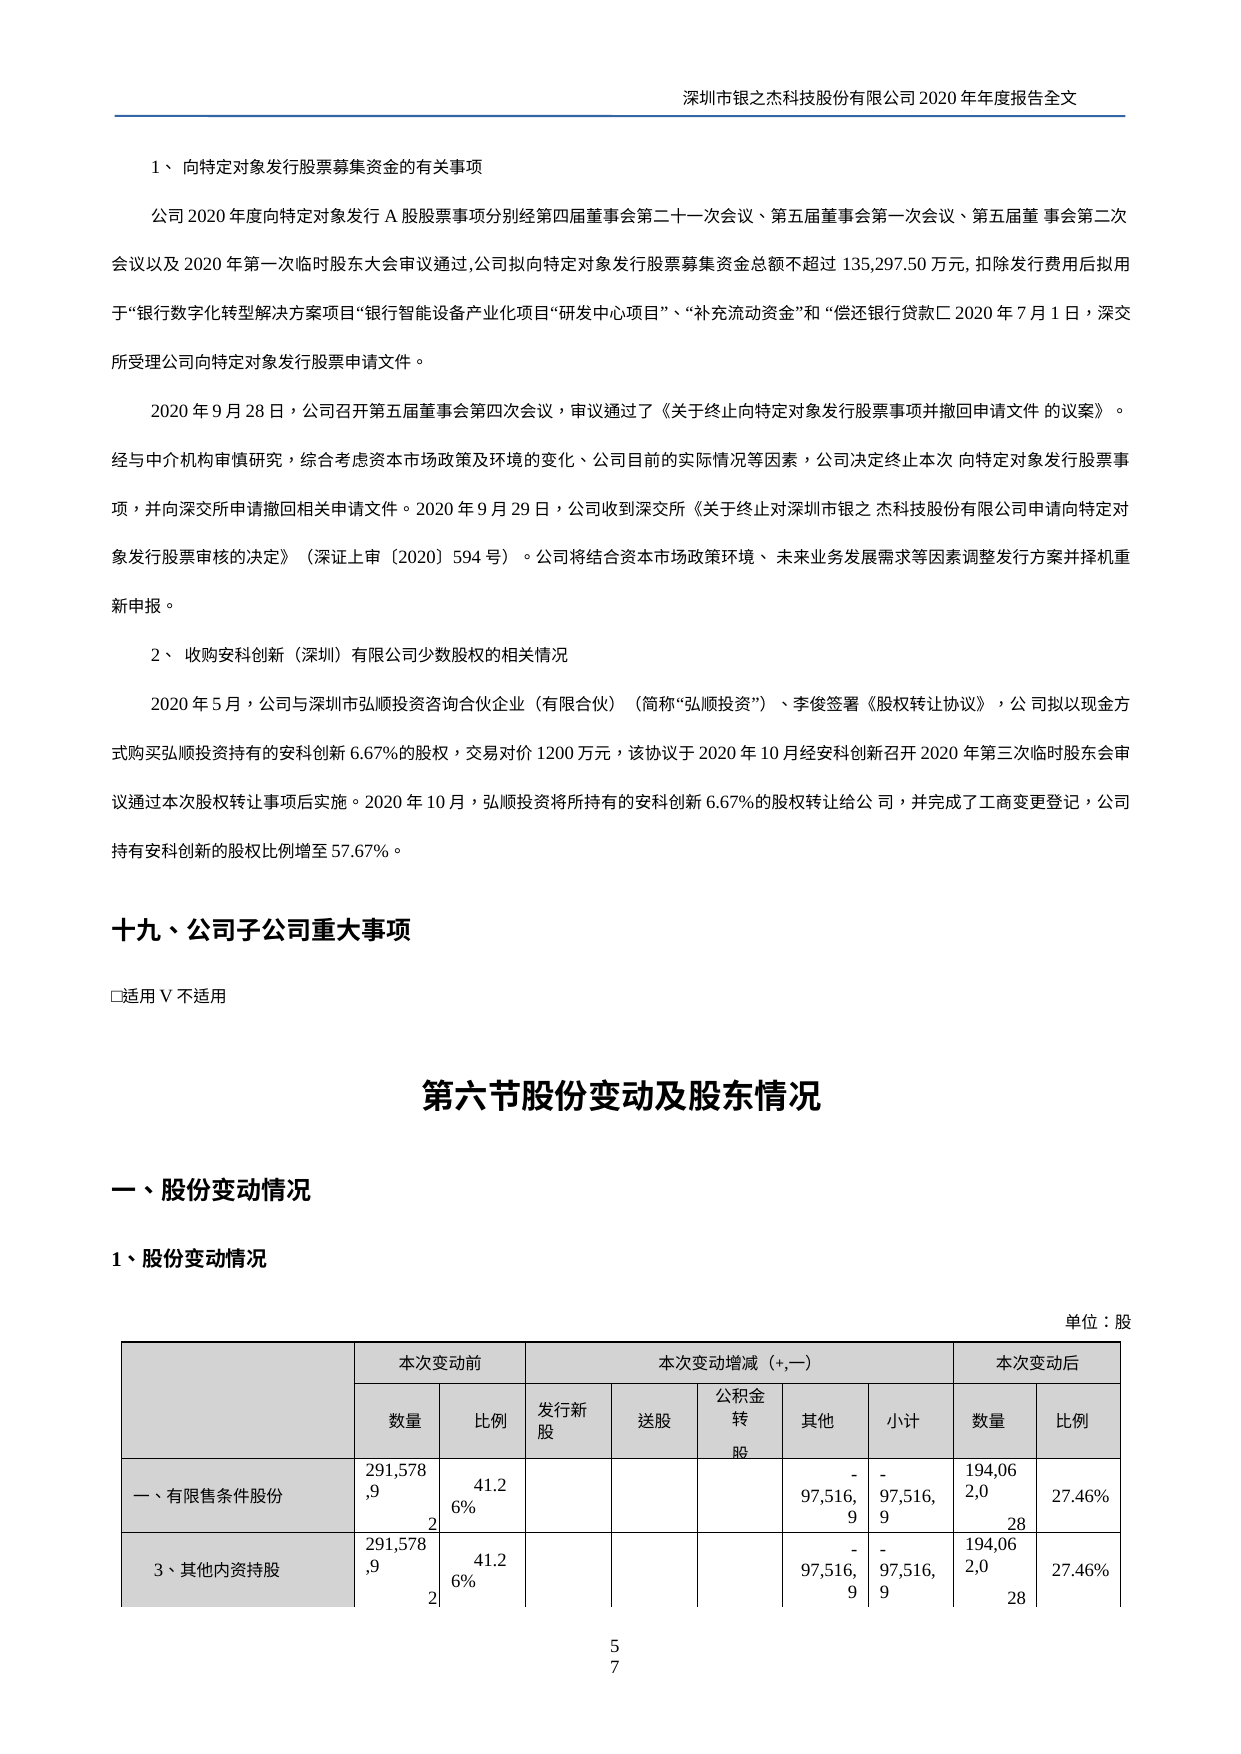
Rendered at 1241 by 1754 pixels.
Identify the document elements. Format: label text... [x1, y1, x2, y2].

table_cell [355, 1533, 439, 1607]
text 1、 向特定对象发行股票募集资金的有关事项 [111, 134, 1131, 183]
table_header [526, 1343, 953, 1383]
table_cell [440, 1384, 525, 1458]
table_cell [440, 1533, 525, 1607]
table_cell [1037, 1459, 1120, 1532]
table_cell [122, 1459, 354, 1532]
text 2020年9月28日，公司召开第五届董事会第四次会议，审议通过了《关于终止向特定对象发行股票事项并撤回申请文件 的议案》。经与中介机构审慎研究，综合考虑资本市场政策及环境的变化、公司目前的实际情况等因素，公司决定终止本次 向特定对象发行股票事项，并向深交所申请撤回相关申请文件。2020年9月29日，公司收到深交所《关于终止对深圳市银之 杰科技股份有限公司申请向特定对象发行股票审核的决定》（深证上审〔2020〕594号）。公司将结合资本市场政策环境、 未来业务发展需求等因素调整发行方案并择机重新申报。 [111, 378, 1131, 623]
text 2、 收购安科创新（深圳）有限公司少数股权的相关情况 [111, 623, 1131, 671]
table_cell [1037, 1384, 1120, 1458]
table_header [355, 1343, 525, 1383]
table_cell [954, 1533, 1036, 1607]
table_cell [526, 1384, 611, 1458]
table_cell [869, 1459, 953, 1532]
text 公司2020年度向特定对象发行A股股票事项分别经第四届董事会第二十一次会议、第五届董事会第一次会议、第五届董 事会第二次会议以及2020年第一次临时股东大会审议通过,公司拟向特定对象发行股票募集资金总额不超过135,297.50万元, 扣除发行费用后拟用于“银行数字化转型解决方案项目“银行智能设备产业化项目“研发中心项目”、“补充流动资金”和 “偿还银行贷款匚2020年7月1日，深交所受理公司向特定对象发行股票申请文件。 [111, 183, 1131, 378]
text □适用V不适用 [111, 984, 1131, 1007]
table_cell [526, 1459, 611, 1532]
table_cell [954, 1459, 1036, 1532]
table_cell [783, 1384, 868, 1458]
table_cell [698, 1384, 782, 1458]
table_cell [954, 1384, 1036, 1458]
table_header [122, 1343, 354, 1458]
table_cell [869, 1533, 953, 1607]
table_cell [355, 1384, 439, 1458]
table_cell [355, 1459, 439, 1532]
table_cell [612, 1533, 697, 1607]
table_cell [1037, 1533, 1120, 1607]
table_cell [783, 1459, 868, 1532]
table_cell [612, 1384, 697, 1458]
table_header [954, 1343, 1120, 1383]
text 第六节股份变动及股东情况 [111, 1073, 1131, 1119]
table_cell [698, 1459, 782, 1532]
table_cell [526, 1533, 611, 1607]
text 一、股份变动情况 [111, 1173, 1131, 1207]
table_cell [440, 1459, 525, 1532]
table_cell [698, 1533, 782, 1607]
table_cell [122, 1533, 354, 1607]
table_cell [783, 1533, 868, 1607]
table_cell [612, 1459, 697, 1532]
text 单位：股 [111, 1310, 1131, 1333]
text 2020年5月，公司与深圳市弘顺投资咨询合伙企业（有限合伙）（简称“弘顺投资”）、李俊签署《股权转让协议》，公 司拟以现金方式购买弘顺投资持有的安科创新6.67%的股权，交易对价1200万元，该协议于2020年10月经安科创新召开2020 年第三次临时股东会审议通过本次股权转让事项后实施。2020年10月，弘顺投资将所持有的安科创新6.67%的股权转让给公 司，并完成了工商变更登记，公司持有安科创新的股权比例增至57.67%。 [111, 671, 1131, 867]
text 十九、公司子公司重大事项 [111, 913, 1131, 947]
text 1、股份变动情况 [111, 1244, 1131, 1273]
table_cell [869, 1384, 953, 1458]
